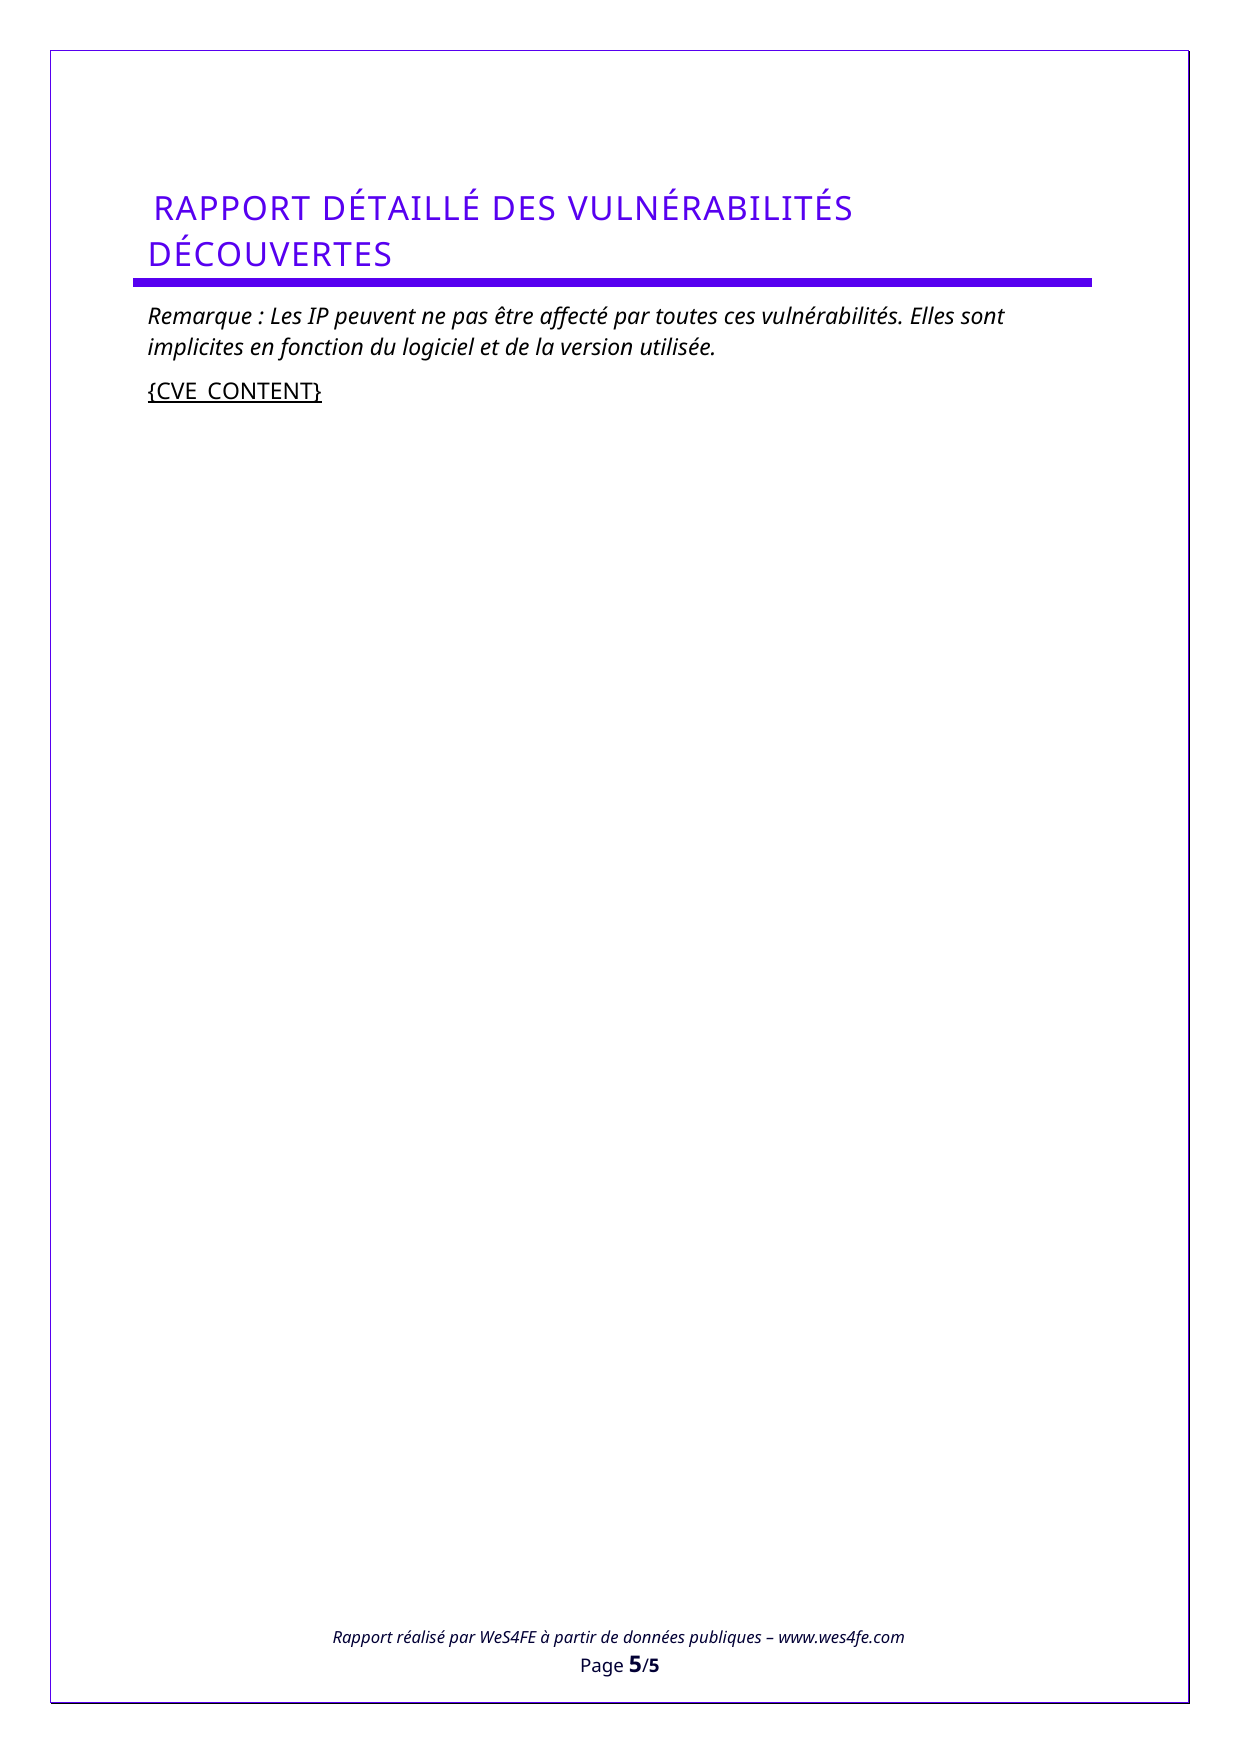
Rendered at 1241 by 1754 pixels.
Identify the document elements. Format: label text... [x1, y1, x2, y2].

text Remarque : Les IP peuvent ne pas être affecté par toutes ces vulnérabilités. Elles sont implicites en fonction du logiciel et de la version utilisée. [147, 300, 1092, 362]
text {CVE_CONTENT} [147, 375, 1092, 406]
text Rapport détaillÉ des vulnÉrabilitÉs DÉCOUVERTES [133, 185, 1092, 278]
